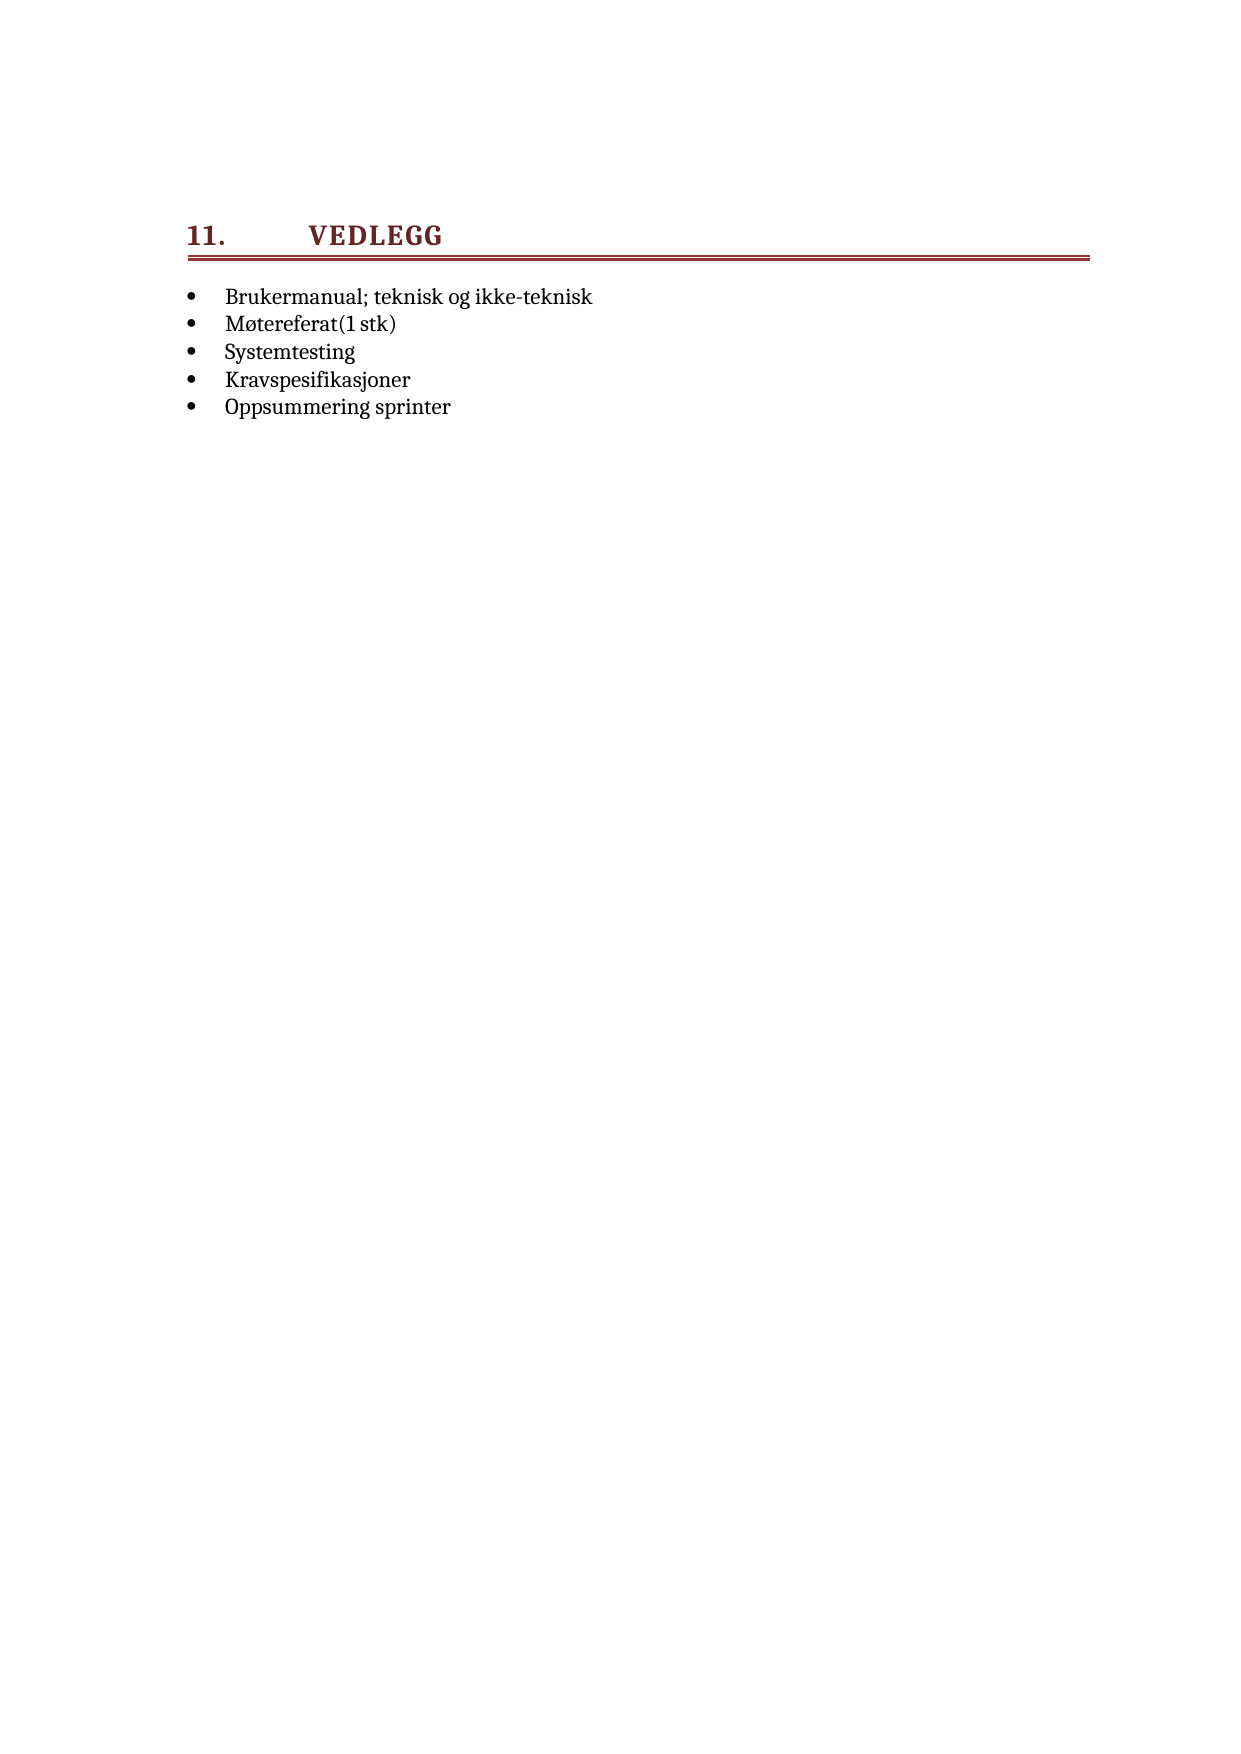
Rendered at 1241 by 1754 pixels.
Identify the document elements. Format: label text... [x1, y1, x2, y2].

list Møtereferat(1 stk) [187, 311, 1090, 338]
list Oppsummering sprinter [187, 394, 1090, 420]
list Kravspesifikasjoner [187, 366, 1090, 393]
list Systemtesting [187, 339, 1090, 365]
list Brukermanual; teknisk og ikke-teknisk [187, 284, 1090, 310]
subtitle Vedlegg [187, 219, 1090, 261]
